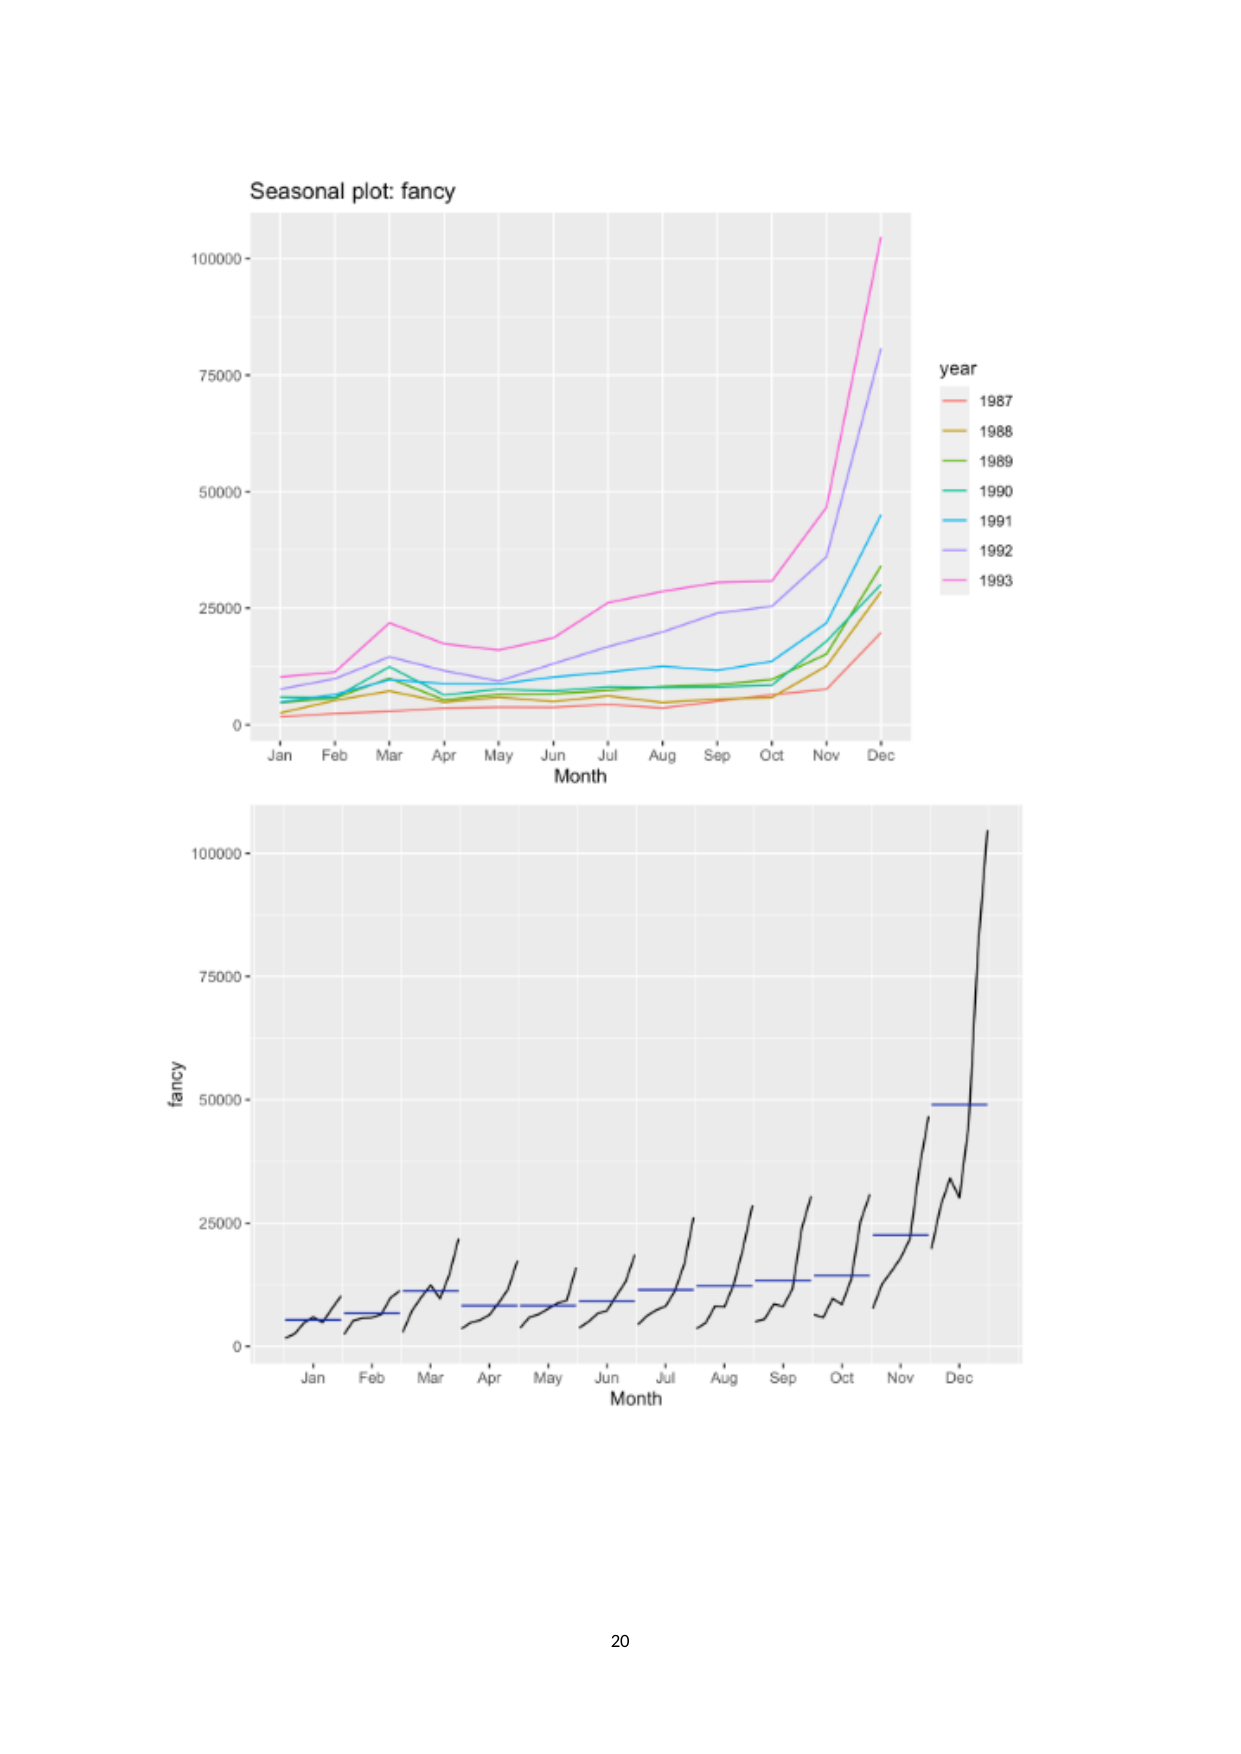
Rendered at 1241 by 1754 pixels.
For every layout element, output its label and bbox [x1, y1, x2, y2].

picture [150, 150, 1077, 1432]
